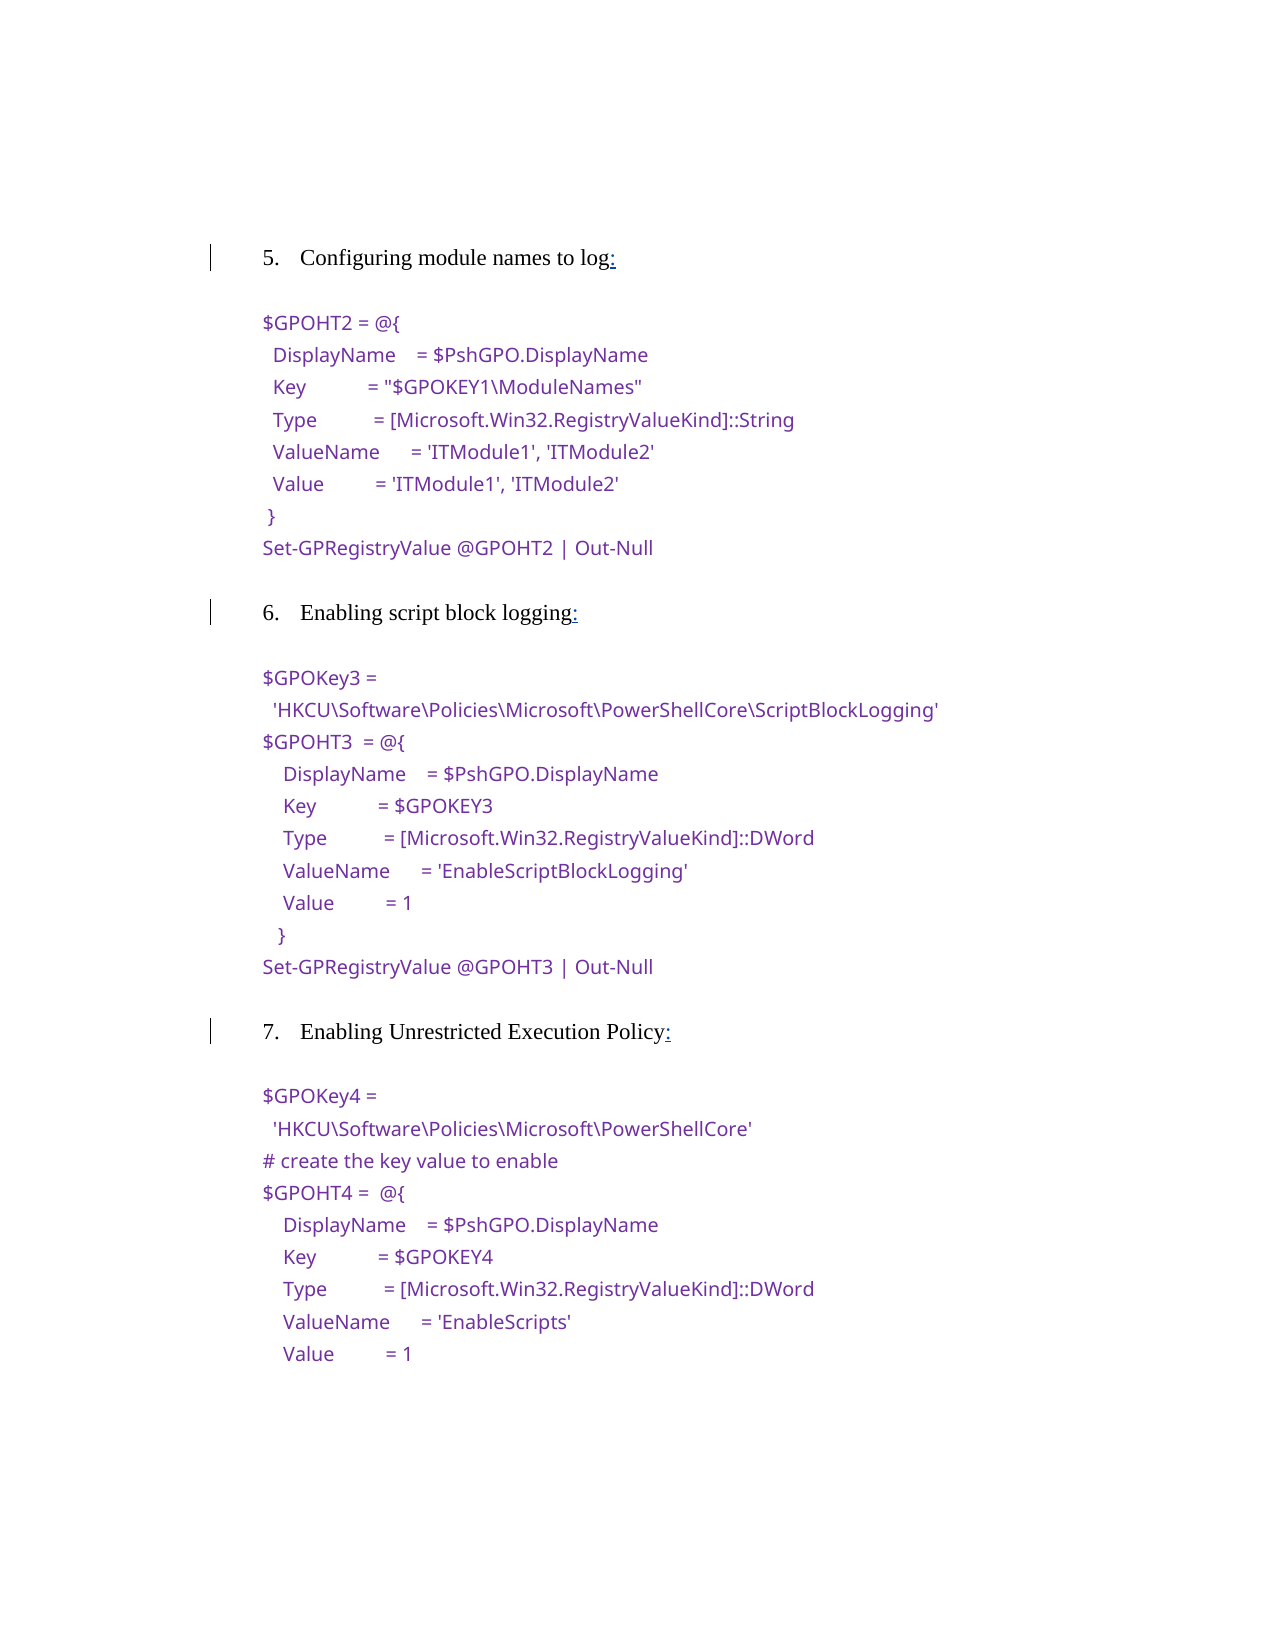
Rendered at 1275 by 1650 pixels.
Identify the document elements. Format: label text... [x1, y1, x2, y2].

text $GPOHT4 = @{ [262, 1179, 1050, 1206]
list Configuring module names to log [262, 244, 1012, 271]
text DisplayName = $PshGPO.DisplayName [262, 760, 1050, 787]
text Type = [Microsoft.Win32.RegistryValueKind]::DWord [262, 825, 1050, 852]
list Enabling script block logging [262, 599, 1012, 625]
text ValueName = 'ITModule1', 'ITModule2' [262, 438, 1050, 465]
text 'HKCU\Software\Policies\Microsoft\PowerShellCore' [262, 1115, 1050, 1142]
text Value = 1 [262, 1340, 1050, 1367]
text Type = [Microsoft.Win32.RegistryValueKind]::String [262, 406, 1050, 433]
text Set-GPRegistryValue @GPOHT2 | Out-Null [262, 534, 1050, 562]
text $GPOKey4 = [262, 1083, 1050, 1109]
text DisplayName = $PshGPO.DisplayName [262, 1211, 1050, 1238]
text Value = 'ITModule1', 'ITModule2' [262, 470, 1050, 497]
text DisplayName = $PshGPO.DisplayName [262, 341, 1050, 368]
text # create the key value to enable [262, 1147, 1050, 1174]
text Type = [Microsoft.Win32.RegistryValueKind]::DWord [262, 1276, 1050, 1303]
text $GPOHT2 = @{ [262, 309, 1050, 336]
text Key = $GPOKEY4 [262, 1243, 1050, 1271]
text $GPOKey3 = [262, 664, 1050, 691]
text $GPOHT3 = @{ [262, 728, 1050, 755]
list Enabling Unrestricted Execution Policy [262, 1018, 1012, 1044]
text } [262, 502, 1050, 529]
text Set-GPRegistryValue @GPOHT3 | Out-Null [262, 953, 1050, 980]
text Value = 1 [262, 889, 1050, 916]
text ValueName = 'EnableScriptBlockLogging' [262, 857, 1050, 884]
text 'HKCU\Software\Policies\Microsoft\PowerShellCore\ScriptBlockLogging' [262, 696, 1050, 723]
text } [262, 921, 1050, 948]
text ValueName = 'EnableScripts' [262, 1308, 1050, 1335]
text Key = $GPOKEY3 [262, 792, 1050, 819]
text Key = "$GPOKEY1\ModuleNames" [262, 374, 1050, 401]
